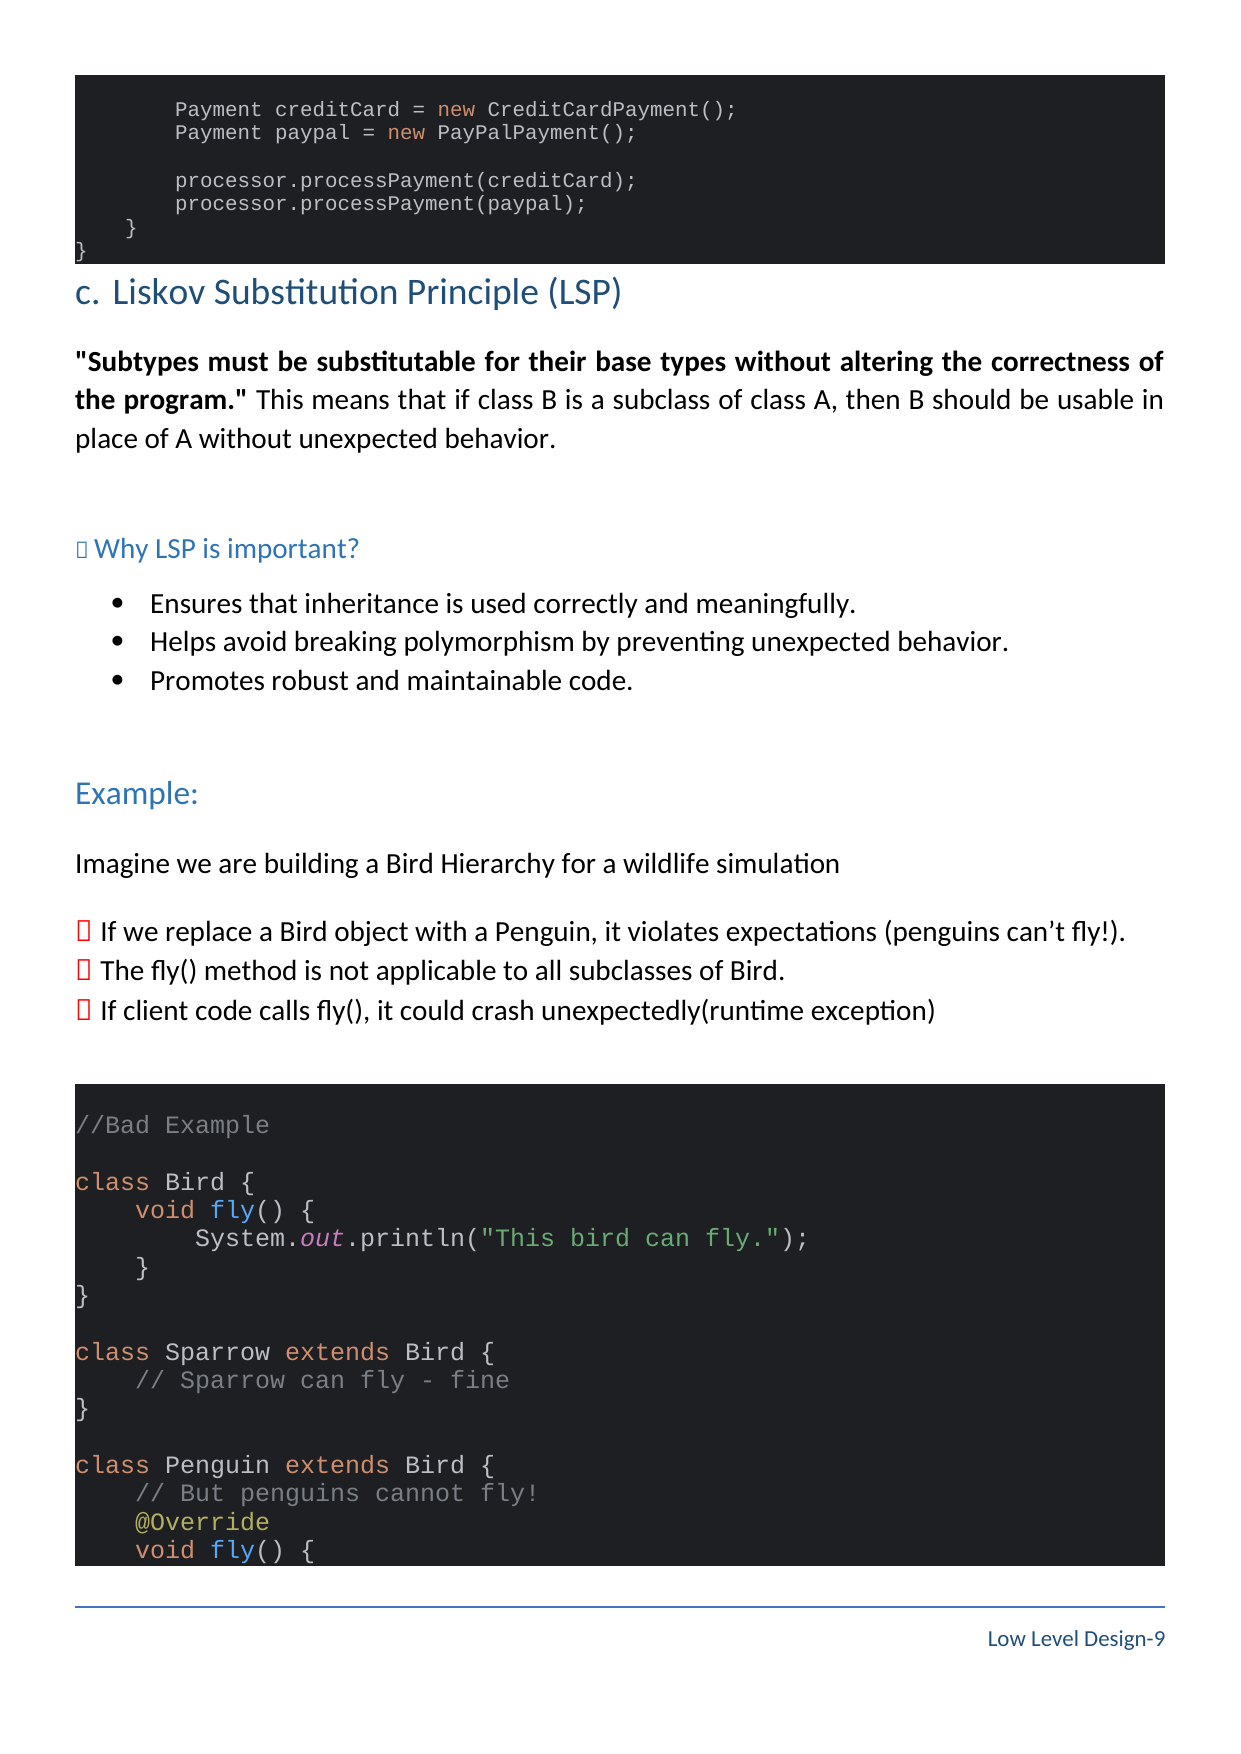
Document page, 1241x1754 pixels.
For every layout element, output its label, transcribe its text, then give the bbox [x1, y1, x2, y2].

list Promotes robust and maintainable code. [112, 662, 1165, 697]
text ❌ If we replace a Bird object with a Penguin, it violates expectations (penguins can’t fly!). [75, 910, 1165, 950]
text Example: [75, 772, 1165, 813]
text ❌ The fly() method is not applicable to all subclasses of Bird. [75, 950, 1165, 989]
text ❌ If client code calls fly(), it could crash unexpectedly(runtime exception) [75, 989, 1165, 1029]
text 🔹 Why LSP is important? [75, 530, 1165, 566]
list Helps avoid breaking polymorphism by preventing unexpected behavior. [112, 623, 1165, 659]
list Ensures that inheritance is used correctly and meaningfully. [112, 585, 1165, 621]
text "Subtypes must be substitutable for their base types without altering the correctness of the program." This means that if class B is a subclass of class A, then B should be usable in place of A without unexpected behavior. [75, 343, 1165, 455]
text Imagine we are building a Bird Hierarchy for a wildlife simulation [75, 845, 1165, 881]
subtitle Liskov Substitution Principle (LSP) [75, 268, 1165, 314]
